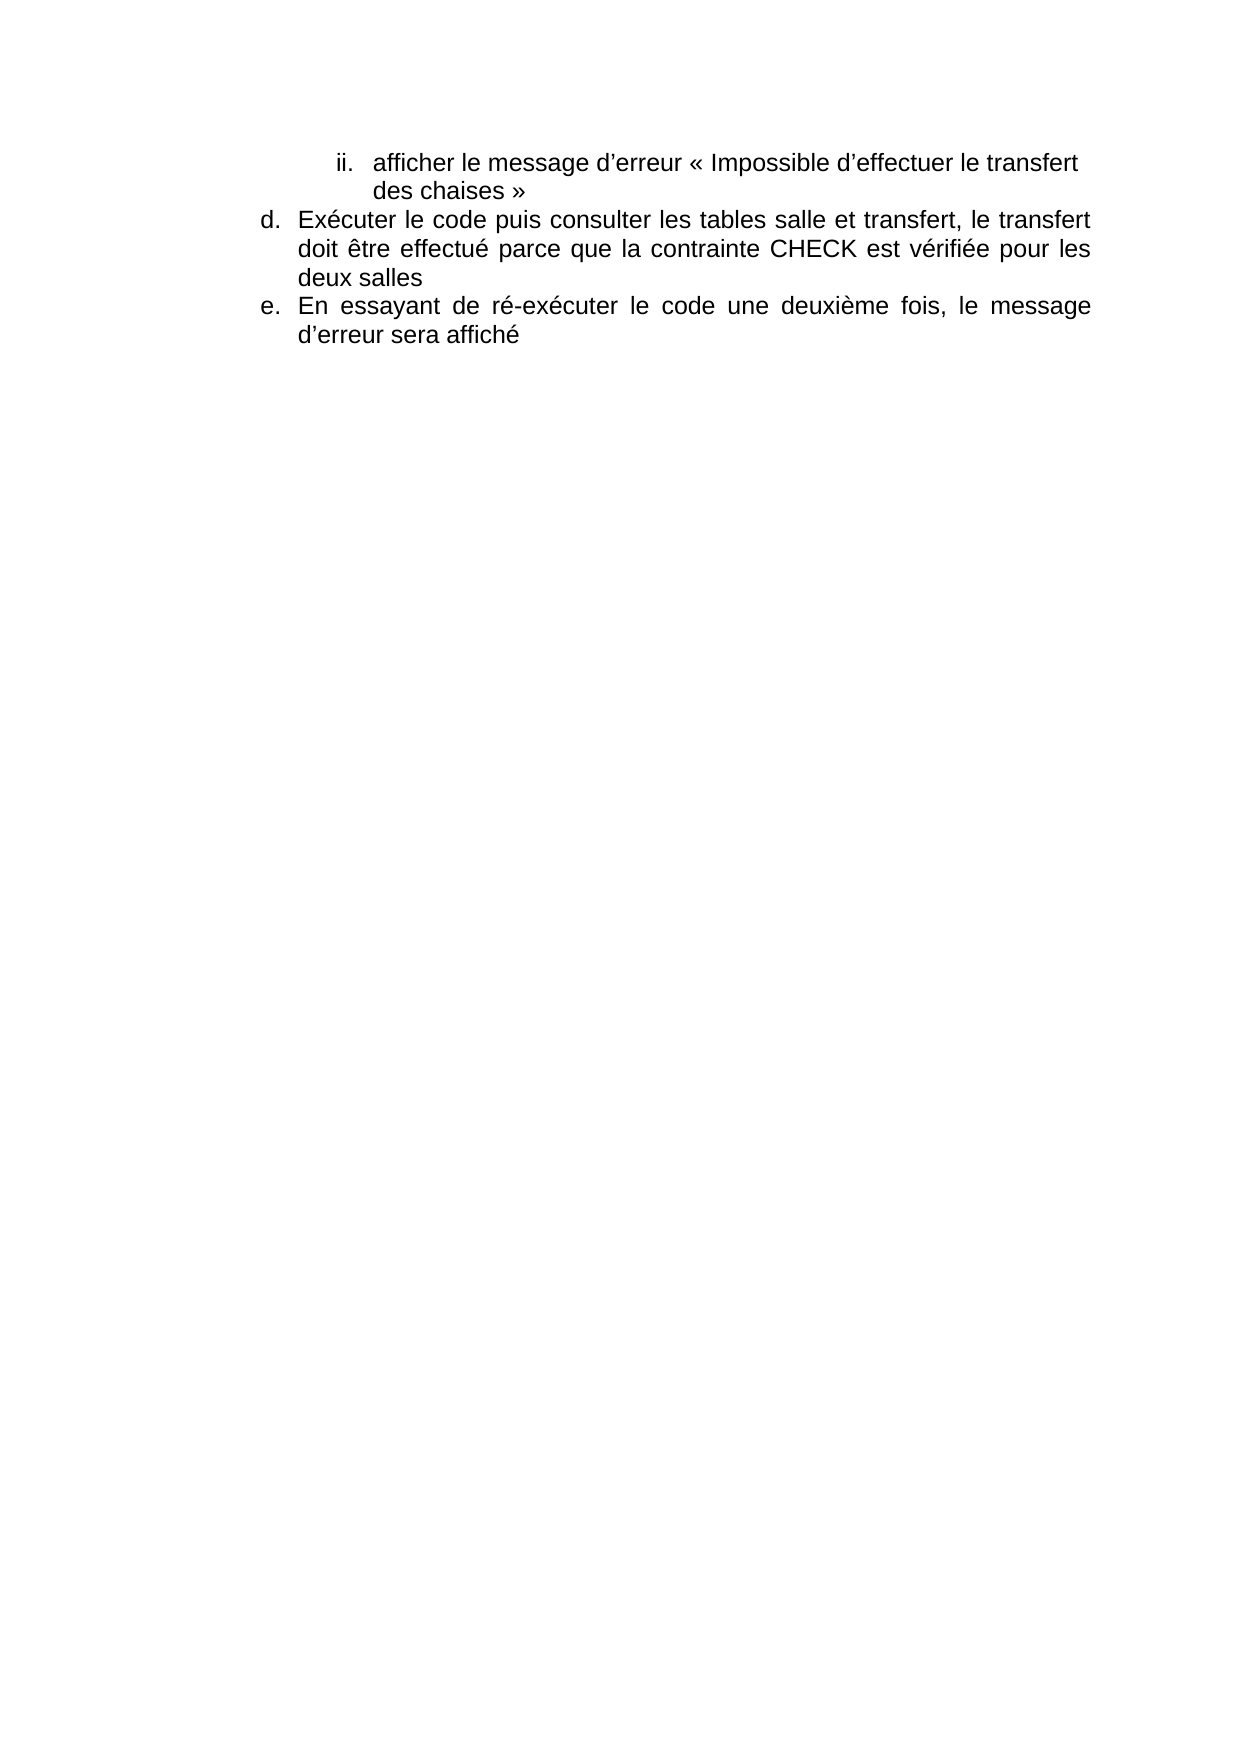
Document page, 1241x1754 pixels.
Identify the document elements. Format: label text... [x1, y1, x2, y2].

list afficher le message d’erreur « Impossible d’effectuer le transfert des chaises » [354, 148, 1093, 205]
list En essayant de ré-exécuter le code une deuxième fois, le message d’erreur sera affiché [260, 291, 1093, 349]
list Exécuter le code puis consulter les tables salle et transfert, le transfert doit être effectué parce que la contrainte CHECK est vérifiée pour les deux salles [260, 205, 1093, 291]
